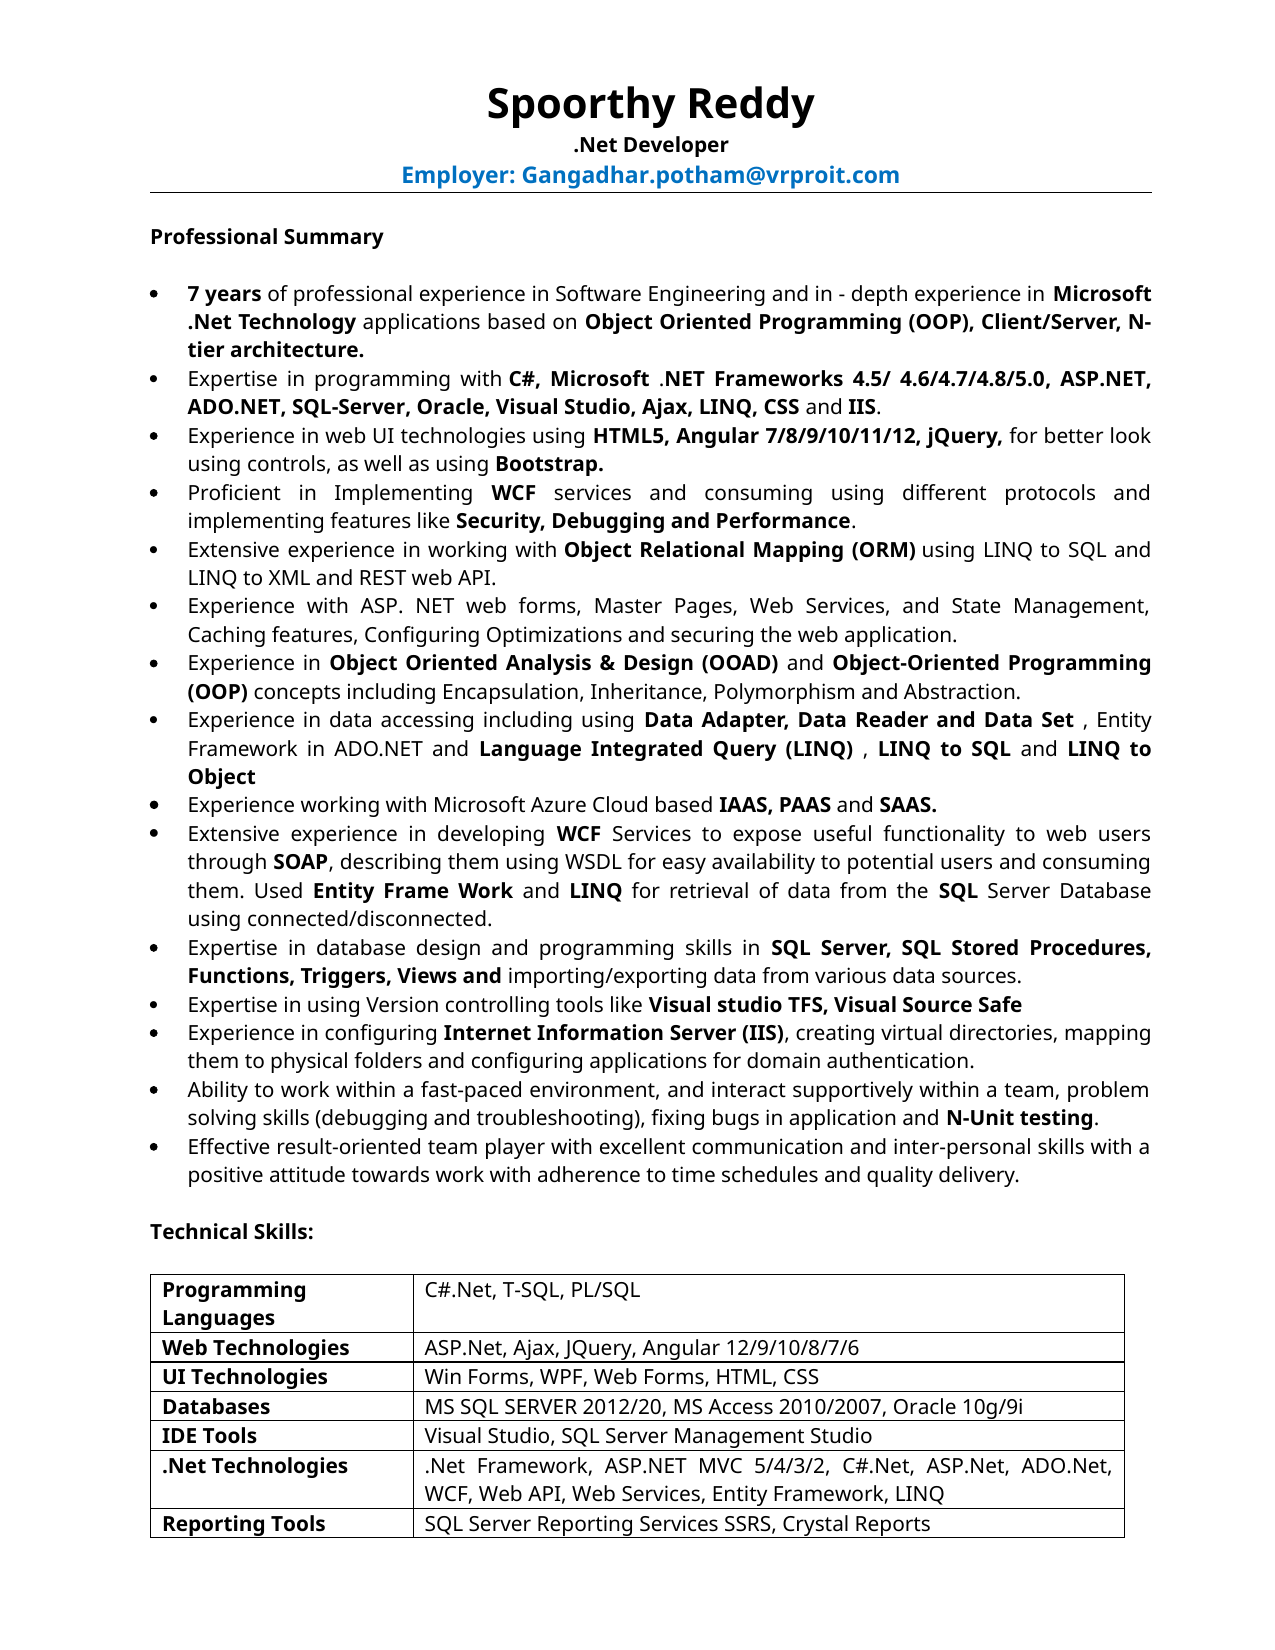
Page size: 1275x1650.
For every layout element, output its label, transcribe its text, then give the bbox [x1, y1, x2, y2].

table_cell .Net Framework, ASP.NET MVC 5/4/3/2, C#.Net, ASP.Net, ADO.Net, WCF, Web API, Web Services, Entity Framework, LINQ [414, 1451, 1124, 1508]
table_cell Web Technologies [151, 1333, 413, 1361]
list Experience in Object Oriented Analysis & Design (OOAD) and Object-Oriented Programming (OOP) concepts including Encapsulation, Inheritance, Polymorphism and Abstraction. [150, 648, 1152, 705]
table_cell Win Forms, WPF, Web Forms, HTML, CSS [414, 1363, 1124, 1391]
text .Net Developer [150, 131, 1152, 159]
text Employer: Gangadhar.potham@vrproit.com [150, 159, 1152, 192]
list Experience in web UI technologies using HTML5, Angular 7/8/9/10/11/12, jQuery, for better look using controls, as well as using Bootstrap. [150, 421, 1152, 478]
table_cell Databases [151, 1392, 413, 1420]
list Expertise in programming with C#, Microsoft .NET Frameworks 4.5/ 4.6/4.7/4.8/5.0, ASP.NET, ADO.NET, SQL-Server, Oracle, Visual Studio, Ajax, LINQ, CSS and IIS. [150, 364, 1152, 421]
table_header Programming Languages [151, 1275, 413, 1332]
list Experience with ASP. NET web forms, Master Pages, Web Services, and State Management, Caching features, Configuring Optimizations and securing the web application. [150, 592, 1152, 648]
table_cell IDE Tools [151, 1421, 413, 1450]
table_cell Reporting Tools [151, 1509, 413, 1537]
table_header C#.Net, T-SQL, PL/SQL [414, 1275, 1124, 1332]
list Experience in data accessing including using Data Adapter, Data Reader and Data Set , Entity Framework in ADO.NET and Language Integrated Query (LINQ) , LINQ to SQL and LINQ to Object [150, 705, 1152, 791]
list Expertise in database design and programming skills in SQL Server, SQL Stored Procedures, Functions, Triggers, Views and importing/exporting data from various data sources. [150, 933, 1152, 990]
list Expertise in using Version controlling tools like Visual studio TFS, Visual Source Safe [150, 990, 1152, 1018]
list Extensive experience in working with Object Relational Mapping (ORM) using LINQ to SQL and LINQ to XML and REST web API. [150, 535, 1152, 592]
table_cell UI Technologies [151, 1363, 413, 1391]
list Experience working with Microsoft Azure Cloud based IAAS, PAAS and SAAS. [150, 791, 1152, 819]
list Extensive experience in developing WCF Services to expose useful functionality to web users through SOAP, describing them using WSDL for easy availability to potential users and consuming them. Used Entity Frame Work and LINQ for retrieval of data from the SQL Server Database using connected/disconnected. [150, 819, 1152, 933]
list Proficient in Implementing WCF services and consuming using different protocols and implementing features like Security, Debugging and Performance. [150, 478, 1152, 535]
table_cell Visual Studio, SQL Server Management Studio [414, 1421, 1124, 1450]
table_cell MS SQL SERVER 2012/20, MS Access 2010/2007, Oracle 10g/9i [414, 1392, 1124, 1420]
list Experience in configuring Internet Information Server (IIS), creating virtual directories, mapping them to physical folders and configuring applications for domain authentication. [150, 1018, 1152, 1075]
list Effective result-oriented team player with excellent communication and inter-personal skills with a positive attitude towards work with adherence to time schedules and quality delivery. [150, 1132, 1152, 1189]
text Professional Summary [150, 222, 1152, 250]
text Spoorthy Reddy [150, 74, 1152, 131]
list Ability to work within a fast-paced environment, and interact supportively within a team, problem solving skills (debugging and troubleshooting), fixing bugs in application and N-Unit testing. [150, 1075, 1152, 1132]
table_cell ASP.Net, Ajax, JQuery, Angular 12/9/10/8/7/6 [414, 1333, 1124, 1361]
list 7 years of professional experience in Software Engineering and in - depth experience in Microsoft .Net Technology applications based on Object Oriented Programming (OOP), Client/Server, N-tier architecture. [150, 279, 1152, 364]
table_cell SQL Server Reporting Services SSRS, Crystal Reports [414, 1509, 1124, 1537]
table_cell .Net Technologies [151, 1451, 413, 1508]
text Technical Skills: [150, 1217, 1152, 1246]
